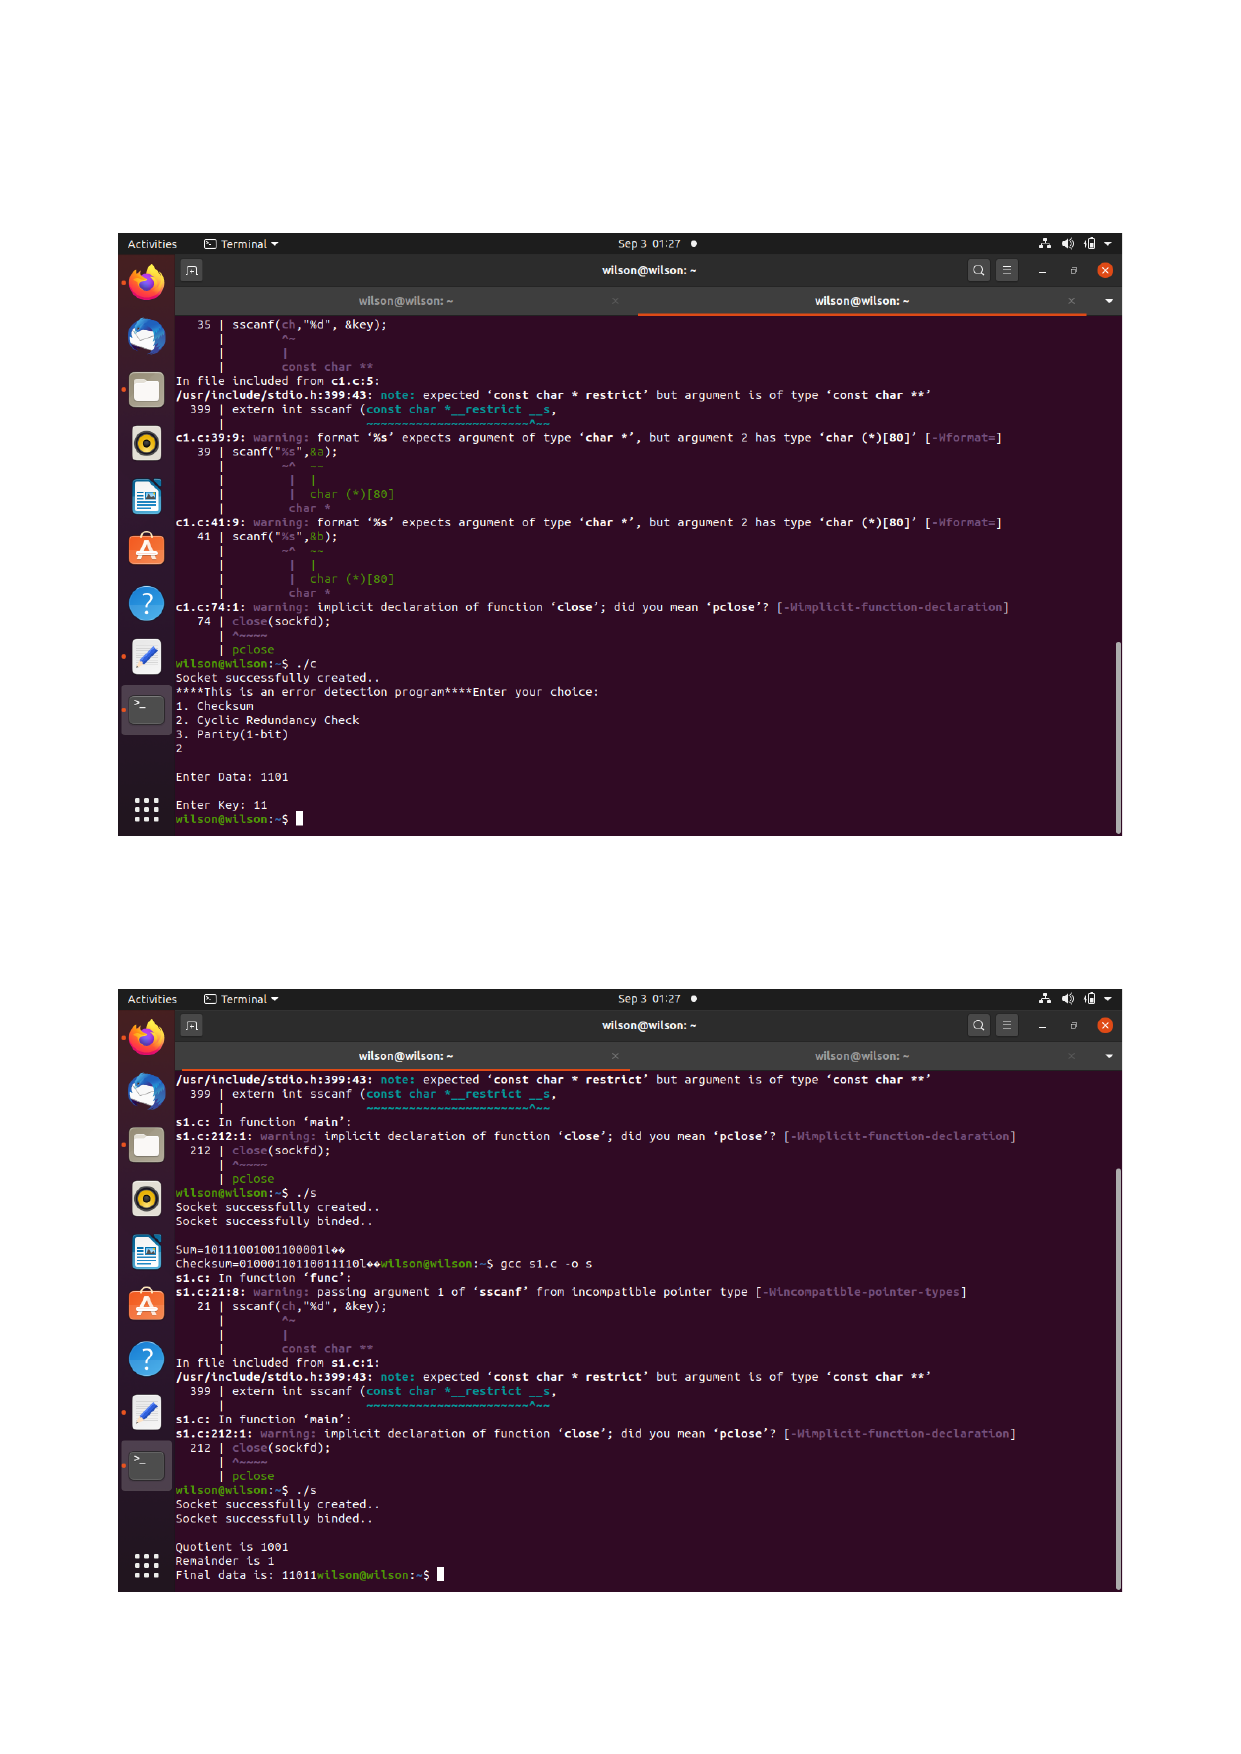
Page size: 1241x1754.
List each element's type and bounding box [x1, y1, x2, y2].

picture [118, 233, 1123, 836]
picture [118, 989, 1123, 1592]
